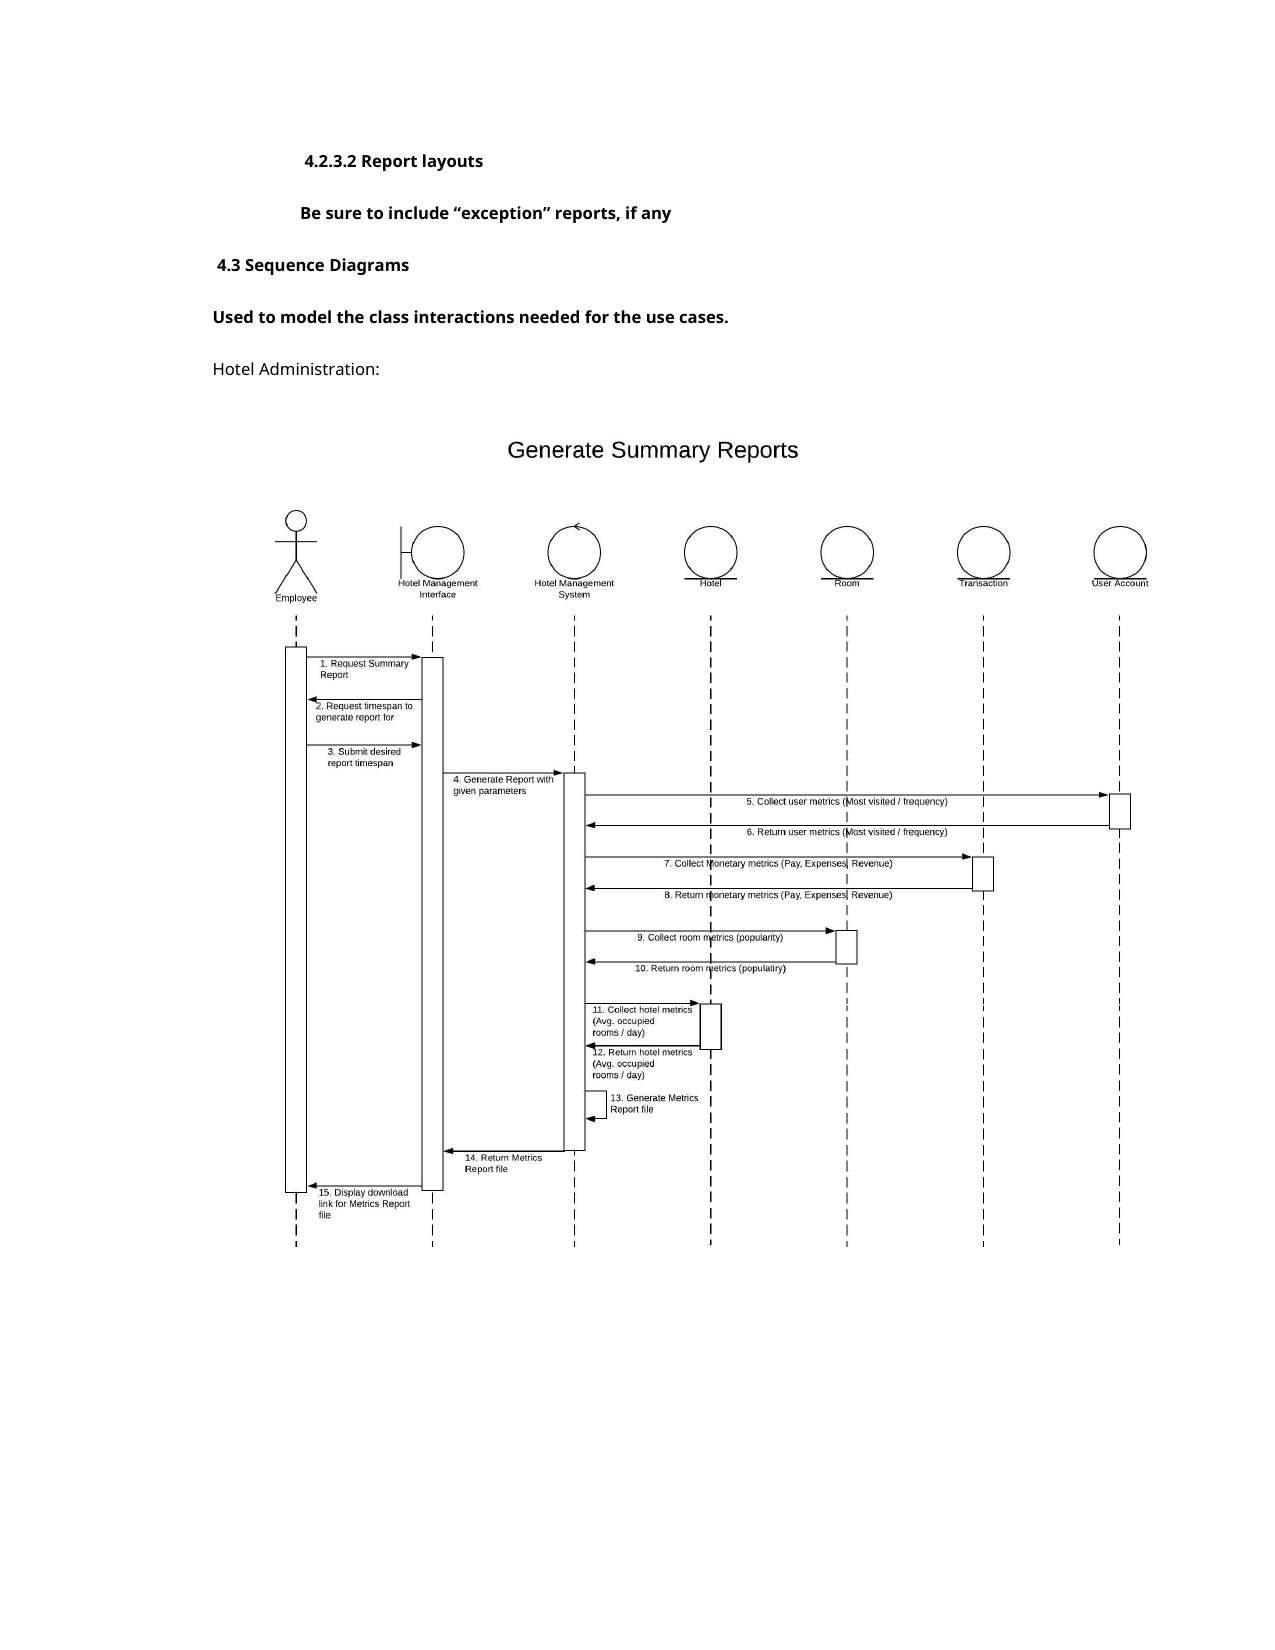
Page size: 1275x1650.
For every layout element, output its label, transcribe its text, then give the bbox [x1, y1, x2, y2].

text 4.2.3.2 Report layouts [275, 150, 1125, 173]
text Be sure to include “exception” reports, if any [275, 202, 1125, 224]
text Used to model the class interactions needed for the use cases. [212, 306, 1125, 328]
picture [212, 409, 1188, 1268]
text Hotel Administration: [212, 357, 1125, 380]
text 4.3 Sequence Diagrams [212, 254, 1125, 276]
